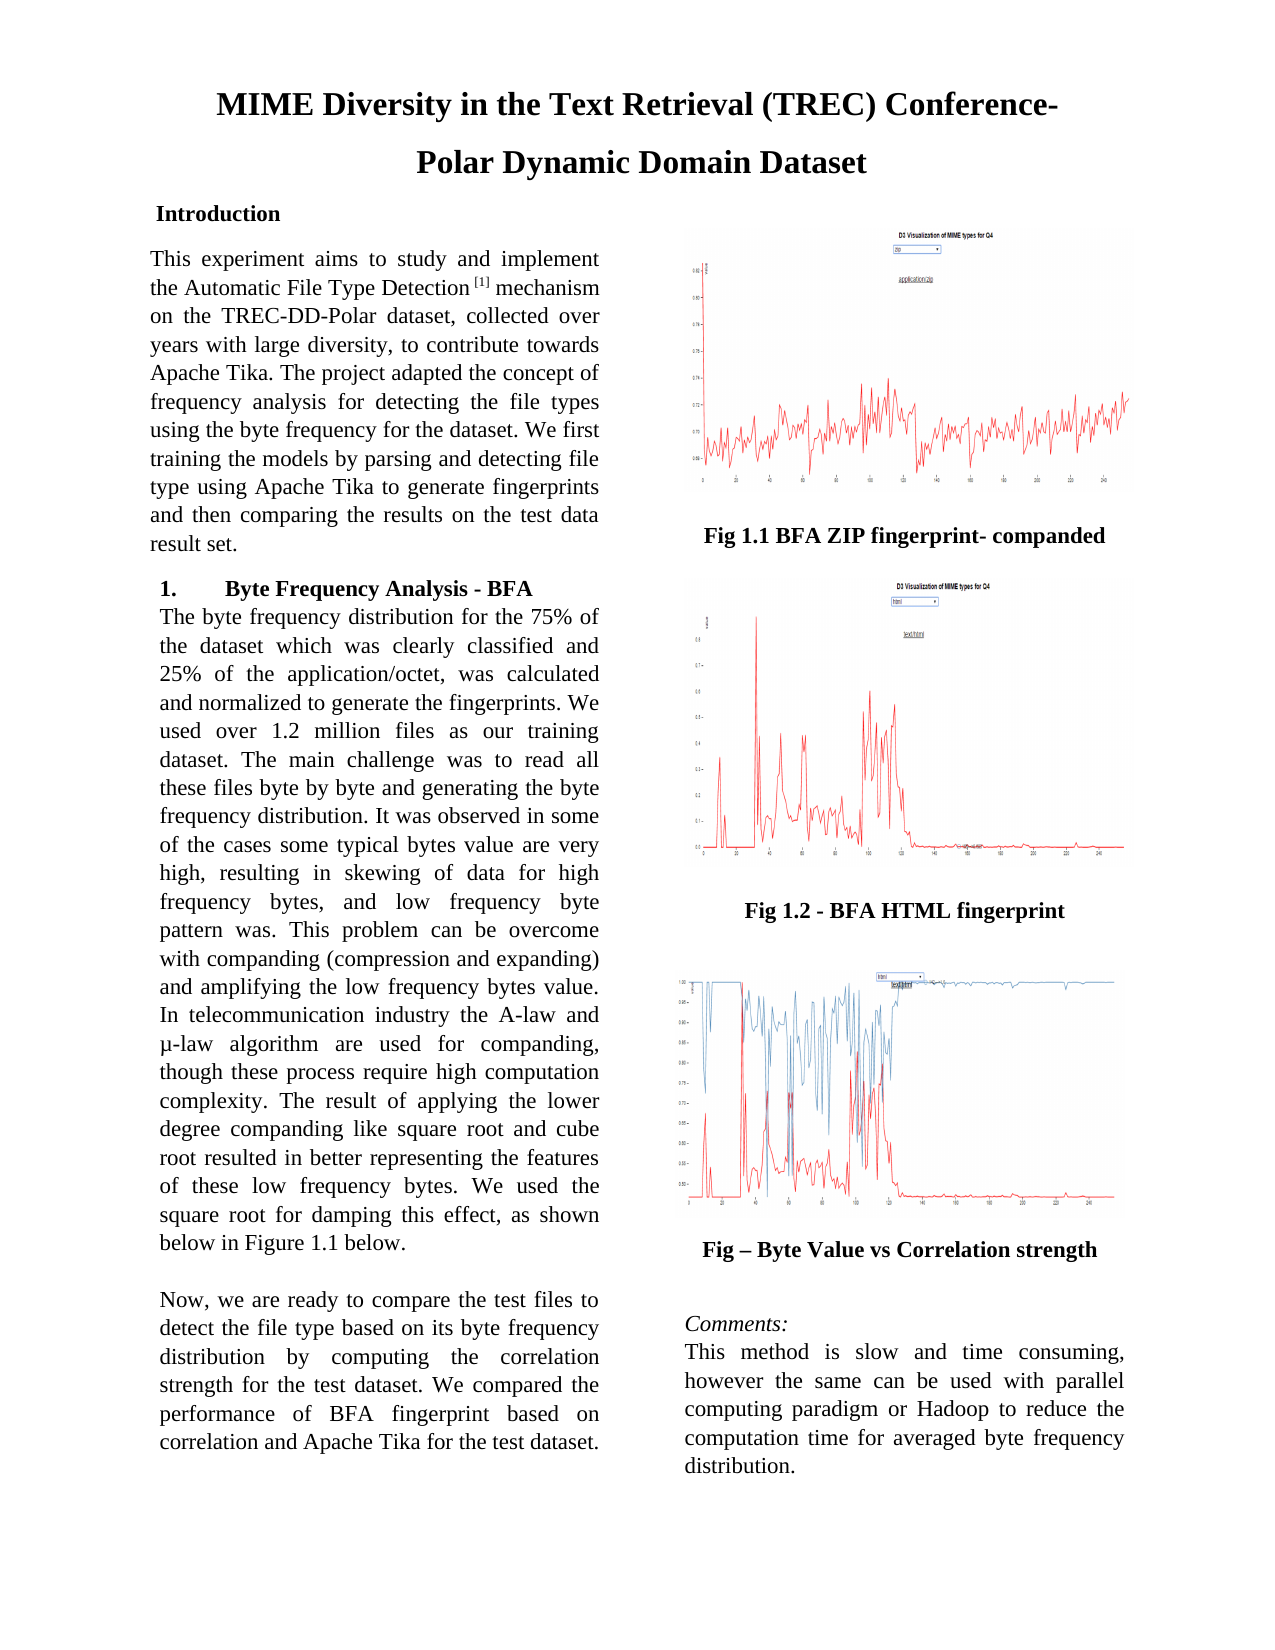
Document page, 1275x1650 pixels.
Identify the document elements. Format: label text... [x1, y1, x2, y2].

picture [675, 970, 1125, 1218]
picture [684, 228, 1135, 492]
list This method is slow and time consuming, however the same can be used with parallel computing paradigm or Hadoop to reduce the computation time for averaged byte frequency distribution. [684, 1338, 1125, 1478]
picture [684, 578, 1135, 867]
list Fig 1.1 BFA ZIP fingerprint- companded [684, 522, 1125, 548]
list Comments: [684, 1310, 1125, 1336]
list Now, we are ready to compare the test files to detect the file type based on its byte frequency distribution by computing the correlation strength for the test dataset. We compared the performance of BFA fingerprint based on correlation and Apache Tika for the test dataset. [159, 1286, 600, 1454]
text Polar Dynamic Domain Dataset [150, 142, 1125, 181]
text Fig – Byte Value vs Correlation strength [675, 1236, 1125, 1263]
list Fig 1.2 - BFA HTML fingerprint [684, 897, 1125, 923]
list The byte frequency distribution for the 75% of the dataset which was clearly classified and 25% of the application/octet, was calculated and normalized to generate the fingerprints. We used over 1.2 million files as our training dataset. The main challenge was to read all these files byte by byte and generating the byte frequency distribution. It was observed in some of the cases some typical bytes value are very high, resulting in skewing of data for high frequency bytes, and low frequency byte pattern was. This problem can be overcome with companding (compression and expanding) and amplifying the low frequency bytes value. In telecommunication industry the A-law and µ-law algorithm are used for companding, though these process require high computation complexity. The result of applying the lower degree companding like square root and cube root resulted in better representing the features of these low frequency bytes. We used the square root for damping this effect, as shown below in Figure 1.1 below. [159, 603, 600, 1255]
text This experiment aims to study and implement the Automatic File Type Detection [1] mechanism on the TREC-DD-Polar dataset, collected over years with large diversity, to contribute towards Apache Tika. The project adapted the concept of frequency analysis for detecting the file types using the byte frequency for the dataset. We first training the models by parsing and detecting file type using Apache Tika to generate fingerprints and then comparing the results on the test data result set. [150, 246, 600, 556]
list Byte Frequency Analysis - BFA [159, 575, 600, 601]
text Introduction [150, 200, 600, 227]
text MIME Diversity in the Text Retrieval (TREC) Conference- [150, 84, 1125, 123]
